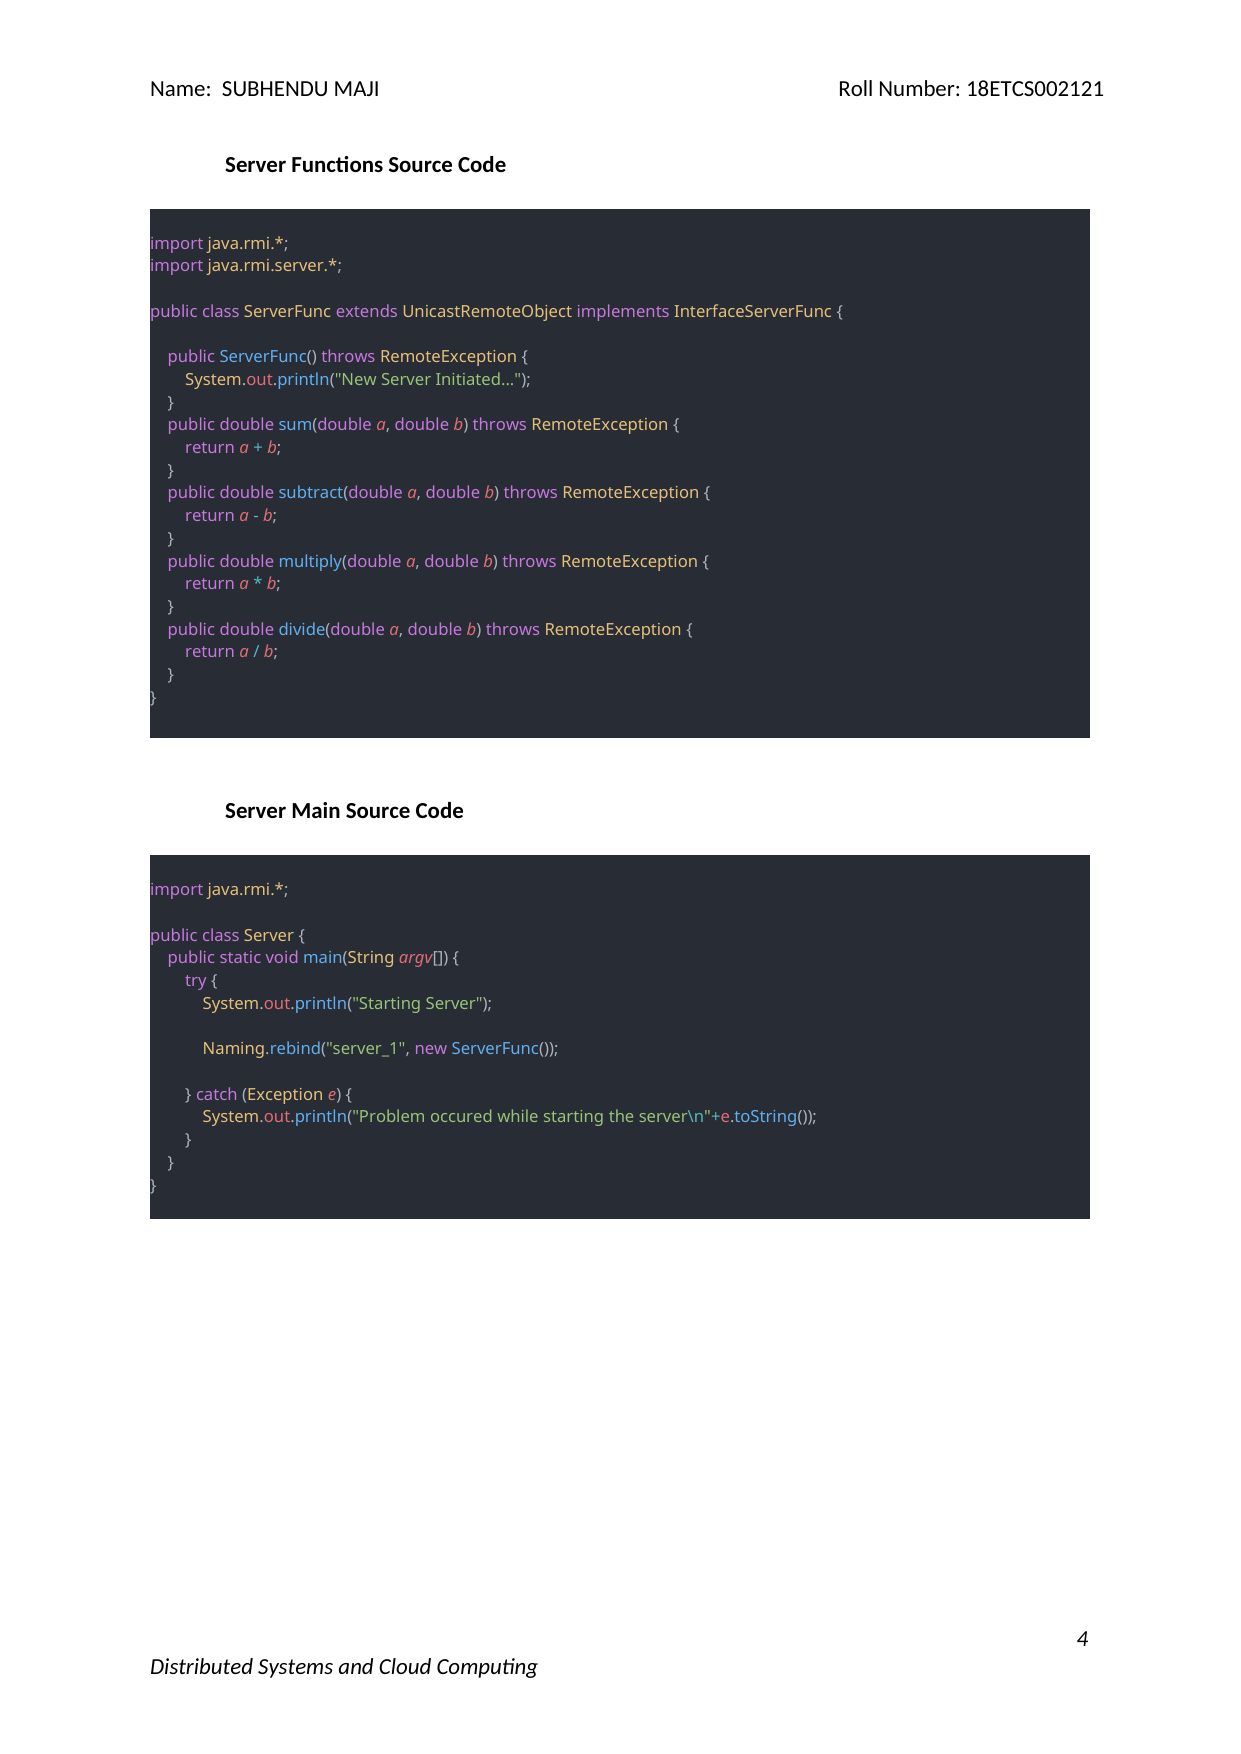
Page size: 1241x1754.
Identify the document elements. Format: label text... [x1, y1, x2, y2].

text System.out.println("Problem occured while starting the server\n"+e.toString()); [150, 1105, 1090, 1128]
text public class Server { [150, 923, 1090, 946]
list Server Main Source Code [225, 797, 1090, 825]
text System.out.println("Starting Server"); [150, 992, 1090, 1014]
text } [150, 1128, 1090, 1151]
text } [150, 663, 1090, 686]
text import java.rmi.*; [150, 231, 1090, 254]
text System.out.println("New Server Initiated..."); [150, 368, 1090, 390]
text public double subtract(double a, double b) throws RemoteException { [150, 481, 1090, 504]
text return a / b; [150, 640, 1090, 663]
text } [150, 527, 1090, 549]
text public double sum(double a, double b) throws RemoteException { [150, 413, 1090, 436]
text return a + b; [150, 436, 1090, 458]
text } catch (Exception e) { [150, 1082, 1090, 1105]
text public ServerFunc() throws RemoteException { [150, 345, 1090, 368]
list Server Functions Source Code [225, 150, 1090, 178]
text } [150, 595, 1090, 617]
text try { [150, 969, 1090, 992]
text } [150, 458, 1090, 481]
text public static void main(String argv[]) { [150, 946, 1090, 969]
text } [150, 1151, 1090, 1173]
text Naming.rebind("server_1", new ServerFunc()); [150, 1037, 1090, 1060]
text return a * b; [150, 572, 1090, 595]
text public double multiply(double a, double b) throws RemoteException { [150, 549, 1090, 572]
text return a - b; [150, 504, 1090, 527]
text } [150, 390, 1090, 413]
text import java.rmi.server.*; [150, 254, 1090, 277]
text public class ServerFunc extends UnicastRemoteObject implements InterfaceServerFunc { [150, 299, 1090, 322]
text public double divide(double a, double b) throws RemoteException { [150, 617, 1090, 640]
text import java.rmi.*; [150, 878, 1090, 901]
text } [150, 1173, 1090, 1196]
text } [150, 686, 1090, 708]
